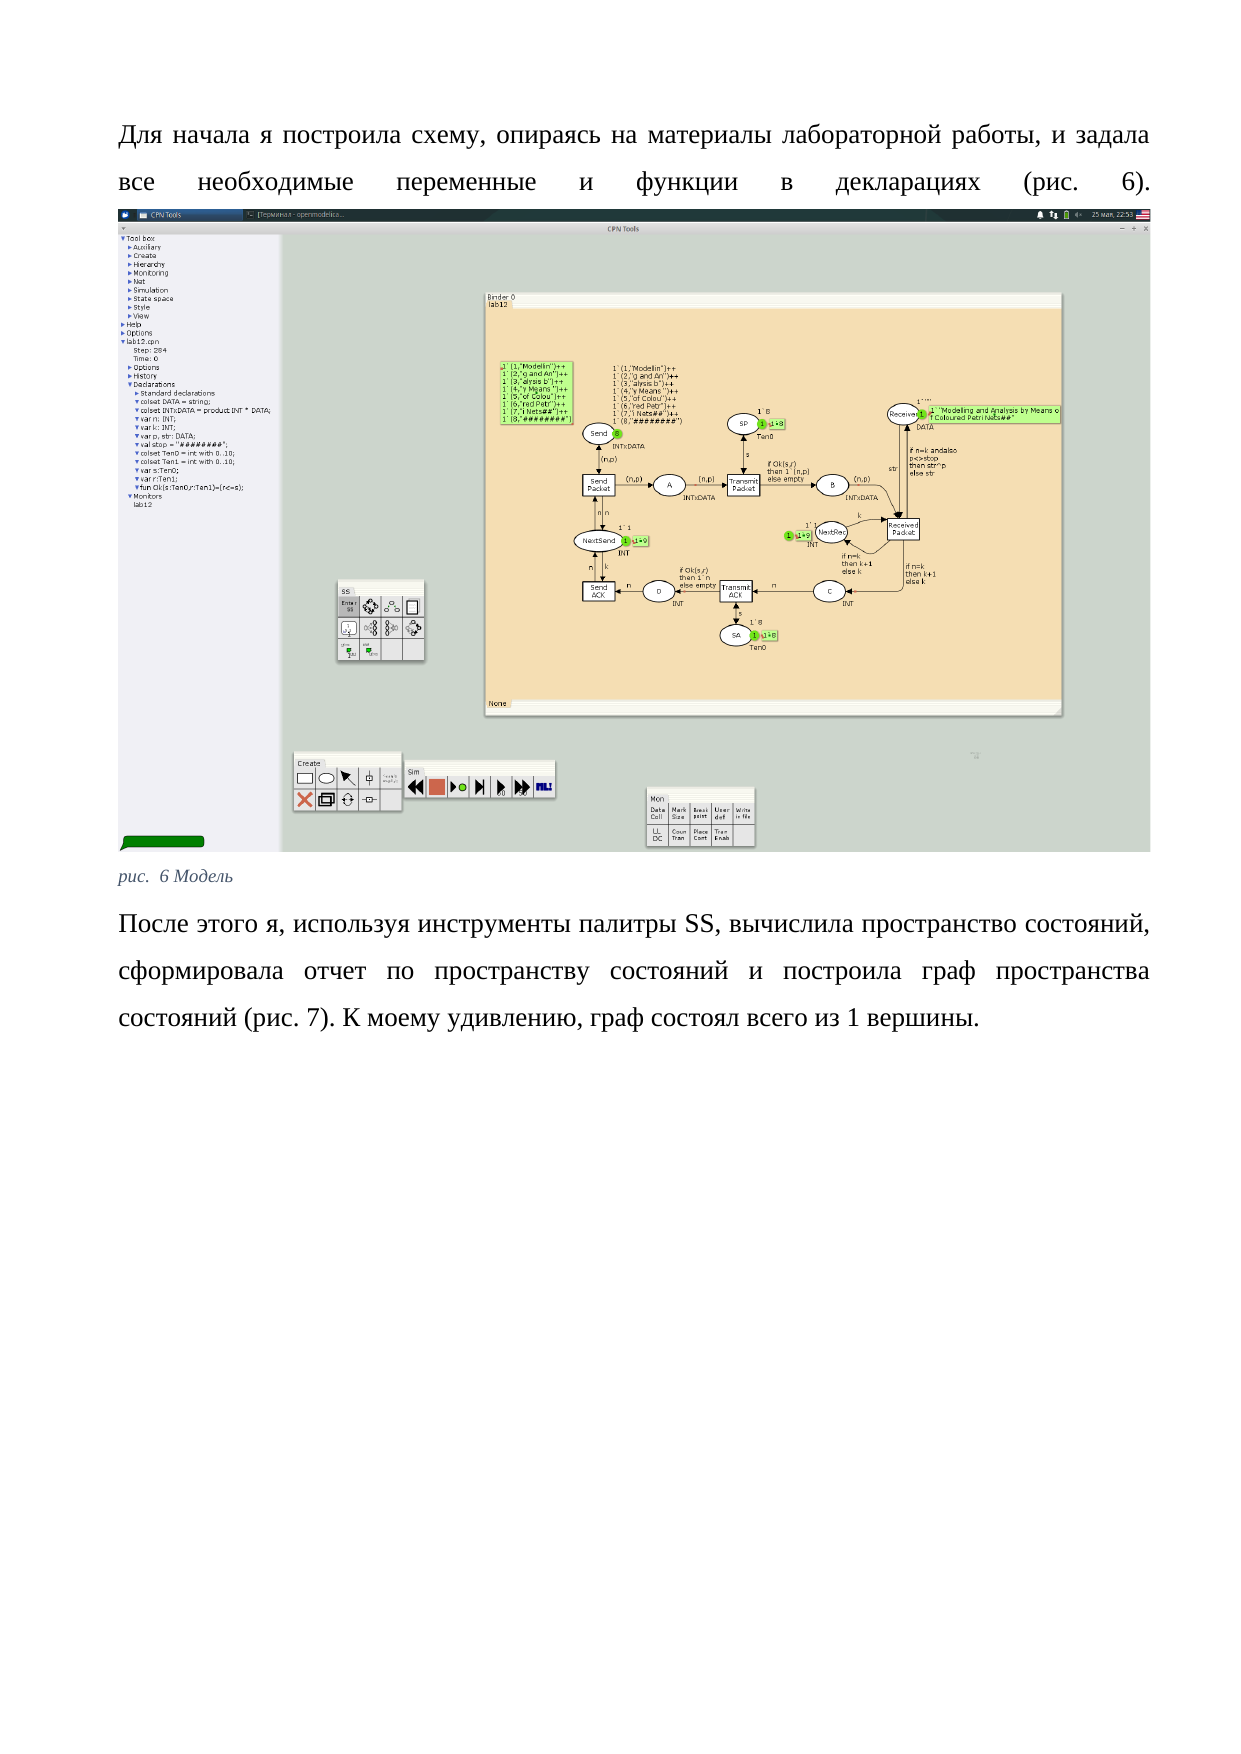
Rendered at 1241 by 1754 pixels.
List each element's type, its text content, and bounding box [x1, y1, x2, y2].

text После этого я, используя инструменты палитры SS, вычислила пространство состояний, сформировала отчет по пространству состояний и построила граф пространства состояний (рис. 7). К моему удивлению, граф состоял всего из 1 вершины. [118, 907, 1152, 1032]
picture [118, 209, 1151, 852]
